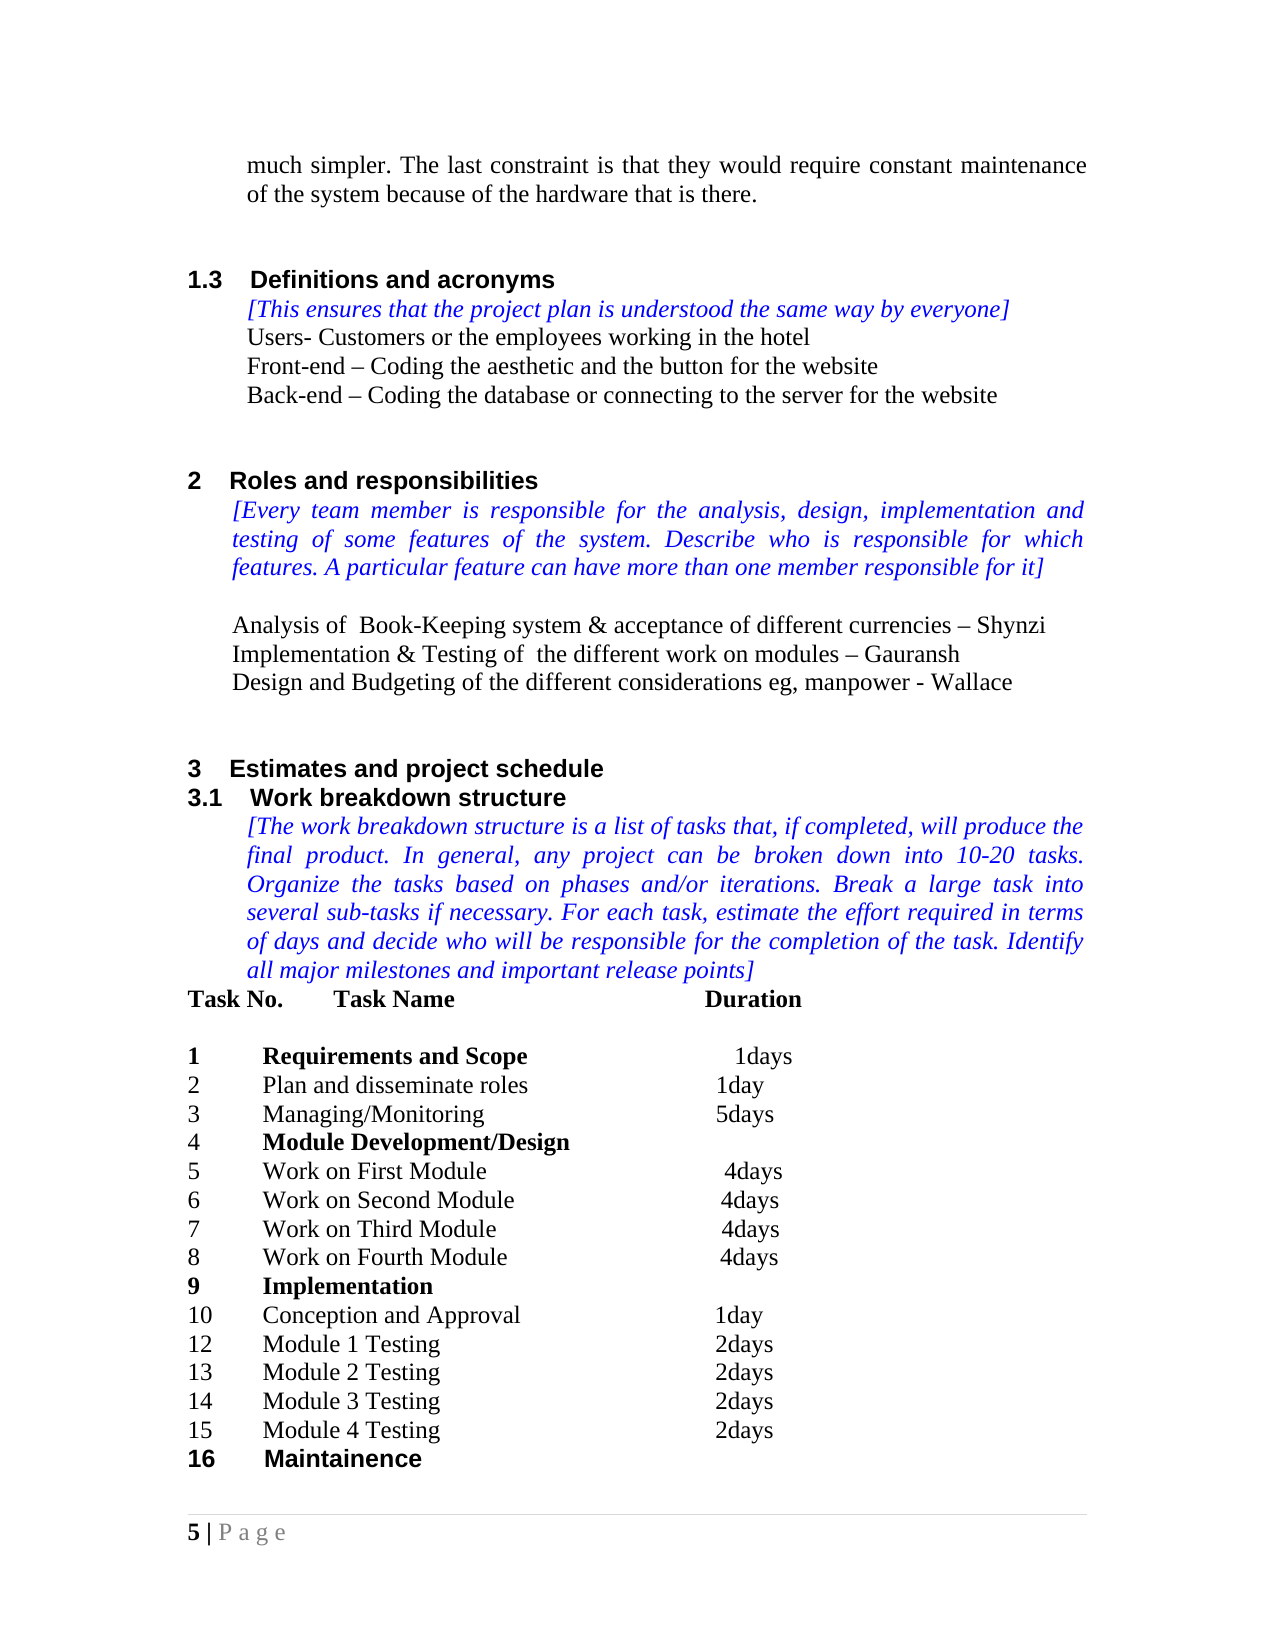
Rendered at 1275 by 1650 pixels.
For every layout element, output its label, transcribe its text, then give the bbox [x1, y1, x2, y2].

text 3 Managing/Monitoring 5days [187, 1099, 1087, 1127]
title 3.1 Work breakdown structure [187, 782, 1087, 811]
text 14 Module 3 Testing 2days [187, 1386, 1087, 1415]
title Design and Budgeting of the different considerations eg, manpower - Wallace [232, 667, 1087, 696]
title Back-end – Coding the database or connecting to the server for the website [247, 380, 1087, 409]
title 2 Roles and responsibilities [187, 466, 1087, 495]
title [The work breakdown structure is a list of tasks that, if completed, will produce the final product. In general, any project can be broken down into 10-20 tasks. Organize the tasks based on phases and/or iterations. Break a large task into several sub-tasks if necessary. For each task, estimate the effort required in terms of days and decide who will be responsible for the completion of the task. Identify all major milestones and important release points] [247, 811, 1087, 984]
title 16 Maintainence [187, 1444, 1087, 1472]
text 13 Module 2 Testing 2days [187, 1357, 1087, 1386]
title Front-end – Coding the aesthetic and the button for the website [247, 351, 1087, 380]
text 1 Requirements and Scope 1days [187, 1041, 1087, 1070]
text 9 Implementation [187, 1271, 1087, 1300]
text 8 Work on Fourth Module 4days [187, 1242, 1087, 1271]
title [Every team member is responsible for the analysis, design, implementation and testing of some features of the system. Describe who is responsible for which features. A particular feature can have more than one member responsible for it] [232, 495, 1087, 581]
text 6 Work on Second Module 4days [187, 1185, 1087, 1214]
title Implementation & Testing of the different work on modules – Gauransh [232, 639, 1087, 667]
title [This ensures that the project plan is understood the same way by everyone] [247, 294, 1087, 322]
text 15 Module 4 Testing 2days [187, 1415, 1087, 1444]
title 3 Estimates and project schedule [187, 754, 1087, 782]
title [247, 150, 1087, 207]
text Task No. Task Name Duration [187, 984, 1087, 1012]
text 7 Work on Third Module 4days [187, 1214, 1087, 1242]
text 10 Conception and Approval 1day [187, 1300, 1087, 1329]
title Analysis of Book-Keeping system & acceptance of different currencies – Shynzi [232, 610, 1087, 639]
text 2 Plan and disseminate roles 1day [187, 1070, 1087, 1099]
text 4 Module Development/Design [187, 1127, 1087, 1156]
text 5 Work on First Module 4days [187, 1156, 1087, 1185]
text 12 Module 1 Testing 2days [187, 1329, 1087, 1357]
title Users- Customers or the employees working in the hotel [247, 322, 1087, 351]
title 1.3 Definitions and acronyms [187, 265, 1087, 294]
